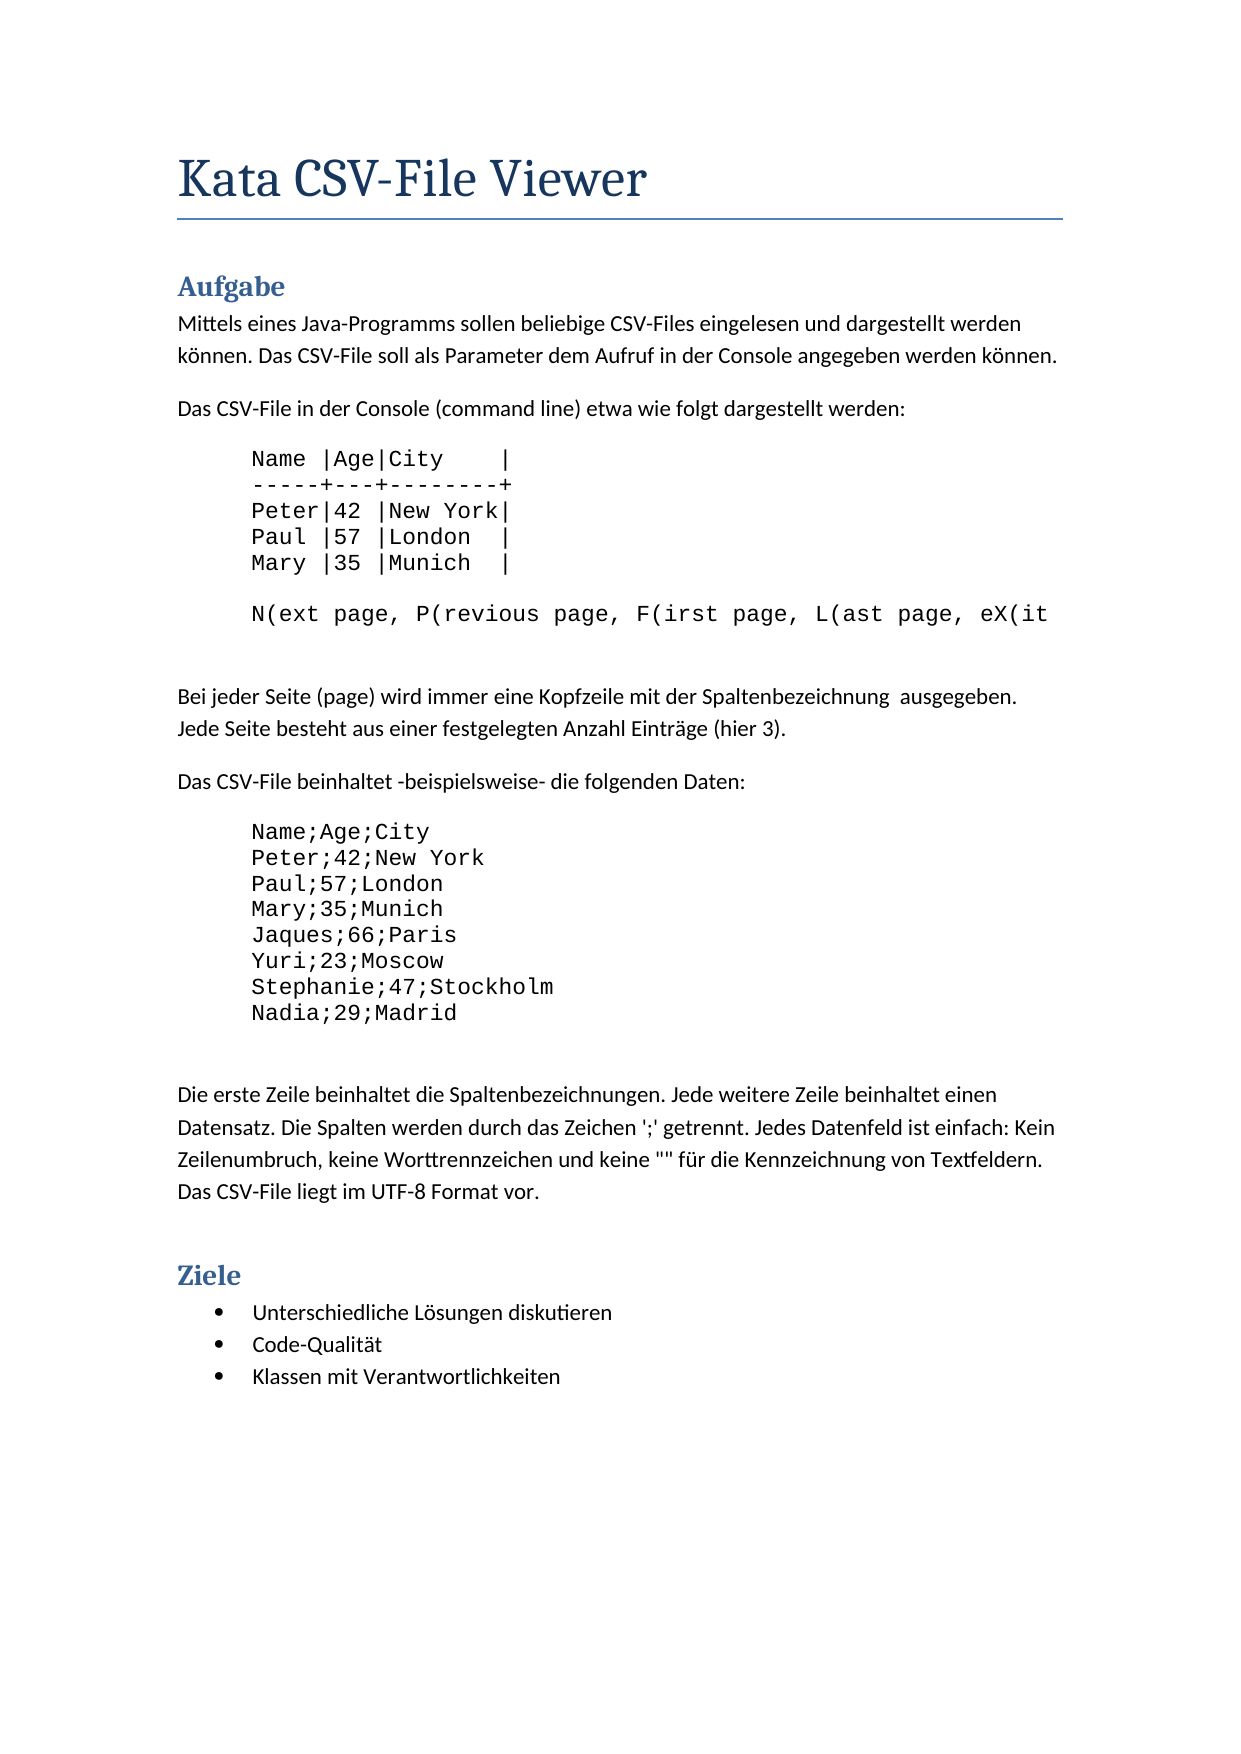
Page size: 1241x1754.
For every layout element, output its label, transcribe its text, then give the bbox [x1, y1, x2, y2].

text Die erste Zeile beinhaltet die Spaltenbezeichnungen. Jede weitere Zeile beinhaltet einen Datensatz. Die Spalten werden durch das Zeichen ';' getrennt. Jedes Datenfeld ist einfach: Kein Zeilenumbruch, keine Worttrennzeichen und keine "" für die Kennzeichnung von Textfeldern. Das CSV-File liegt im UTF-8 Format vor. [177, 1081, 1063, 1205]
text Bei jeder Seite (page) wird immer eine Kopfzeile mit der Spaltenbezeichnung ausgegeben. Jede Seite besteht aus einer festgelegten Anzahl Einträge (hier 3). [177, 682, 1063, 742]
title Kata CSV-File Viewer [177, 148, 1063, 218]
text Name |Age|City | [251, 447, 1063, 473]
text Mary;35;Munich [251, 898, 1063, 924]
subtitle Aufgabe [177, 270, 1063, 304]
subtitle Ziele [177, 1259, 1063, 1293]
text Peter;42;New York [251, 846, 1063, 872]
text Peter|42 |New York| [251, 499, 1063, 525]
list Unterschiedliche Lösungen diskutieren [215, 1298, 1063, 1326]
text Das CSV-File in der Console (command line) etwa wie folgt dargestellt werden: [177, 394, 1063, 422]
text Das CSV-File beinhaltet -beispielsweise- die folgenden Daten: [177, 767, 1063, 795]
text -----+---+--------+ [251, 473, 1063, 499]
list Code-Qualität [215, 1330, 1063, 1358]
list Klassen mit Verantwortlichkeiten [215, 1362, 1063, 1390]
text Yuri;23;Moscow [251, 950, 1063, 976]
text Mittels eines Java-Programms sollen beliebige CSV-Files eingelesen und dargestellt werden können. Das CSV-File soll als Parameter dem Aufruf in der Console angegeben werden können. [177, 309, 1063, 369]
text Name;Age;City [251, 820, 1063, 846]
text N(ext page, P(revious page, F(irst page, L(ast page, eX(it [251, 603, 1063, 629]
text Nadia;29;Madrid [251, 1002, 1063, 1027]
text Jaques;66;Paris [251, 924, 1063, 950]
text Paul |57 |London | [251, 525, 1063, 551]
text Mary |35 |Munich | [251, 551, 1063, 577]
text Stephanie;47;Stockholm [251, 976, 1063, 1002]
text Paul;57;London [251, 872, 1063, 898]
